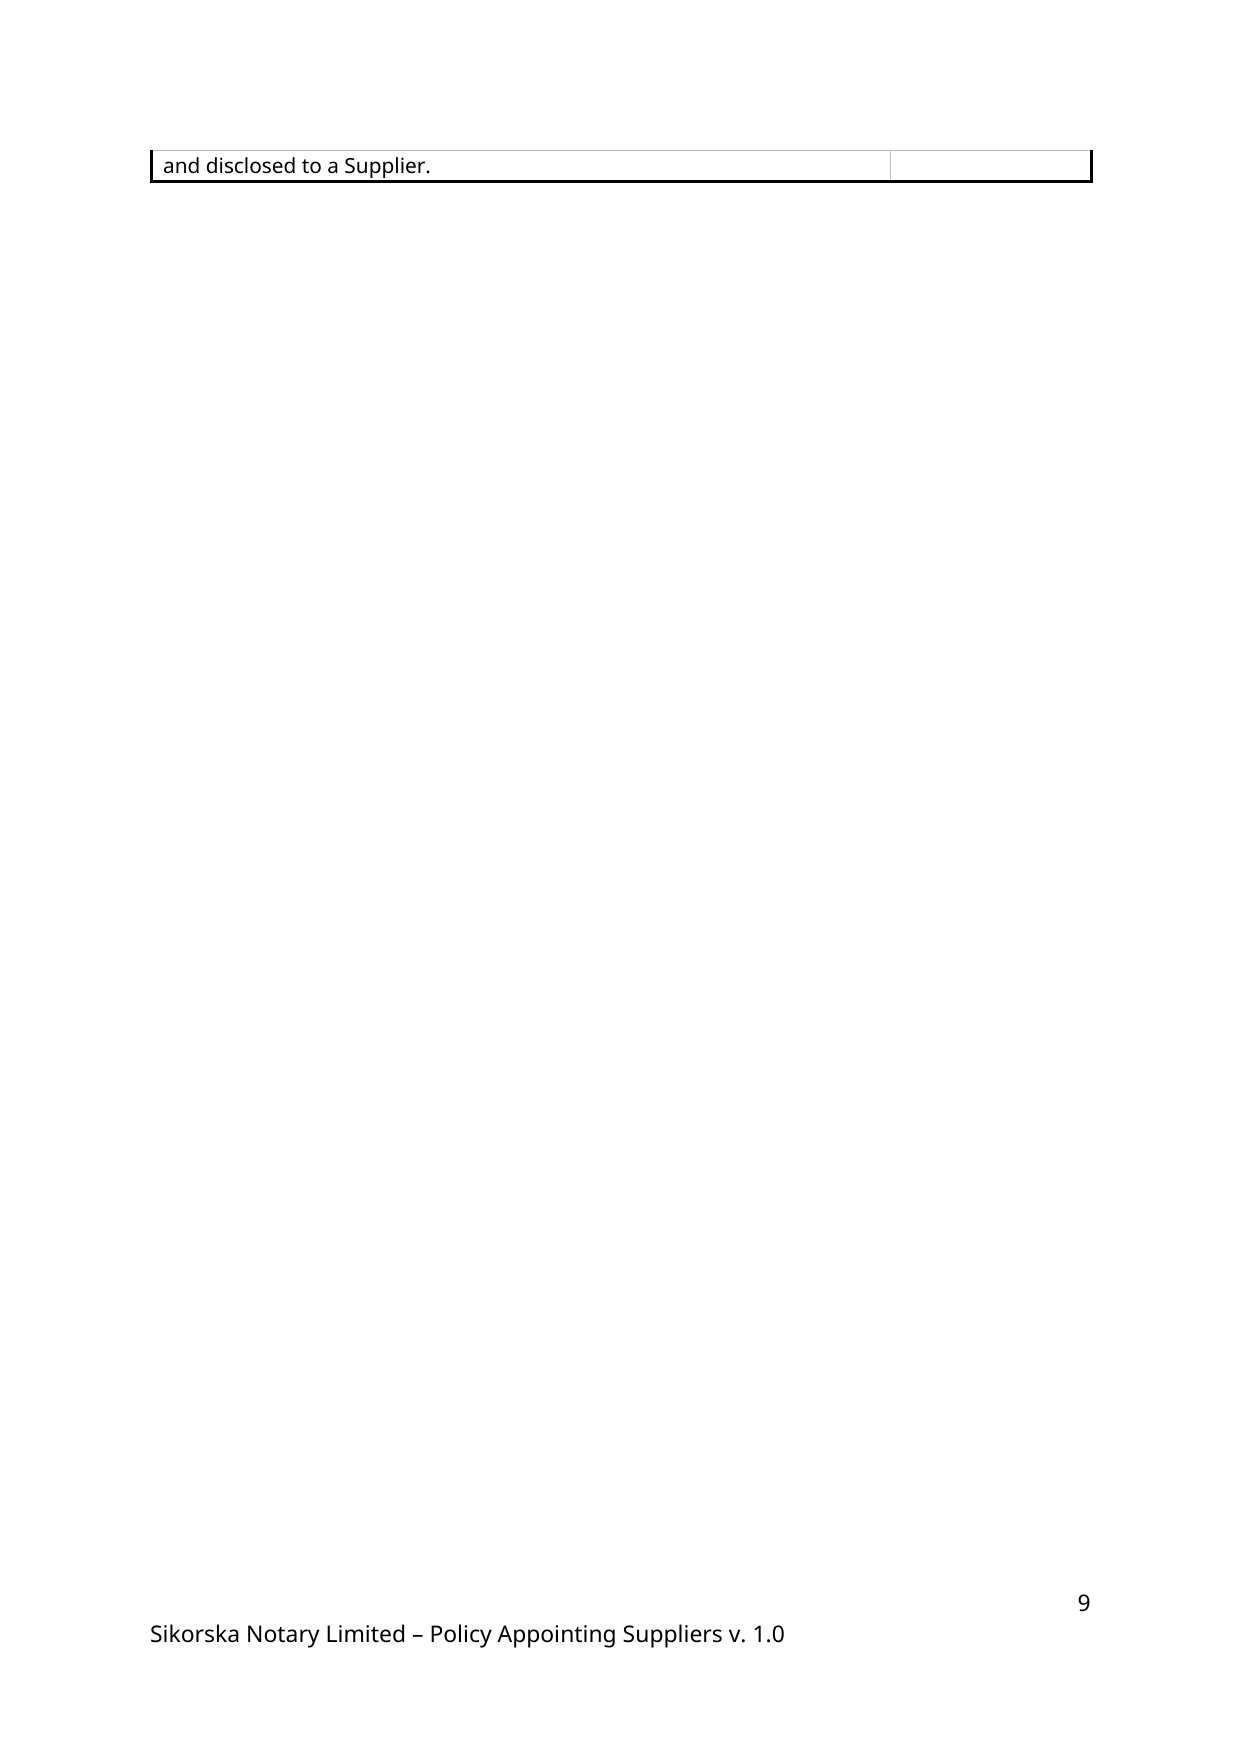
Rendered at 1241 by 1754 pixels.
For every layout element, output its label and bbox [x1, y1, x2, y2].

table_cell [153, 151, 890, 179]
table_cell [891, 151, 1090, 179]
